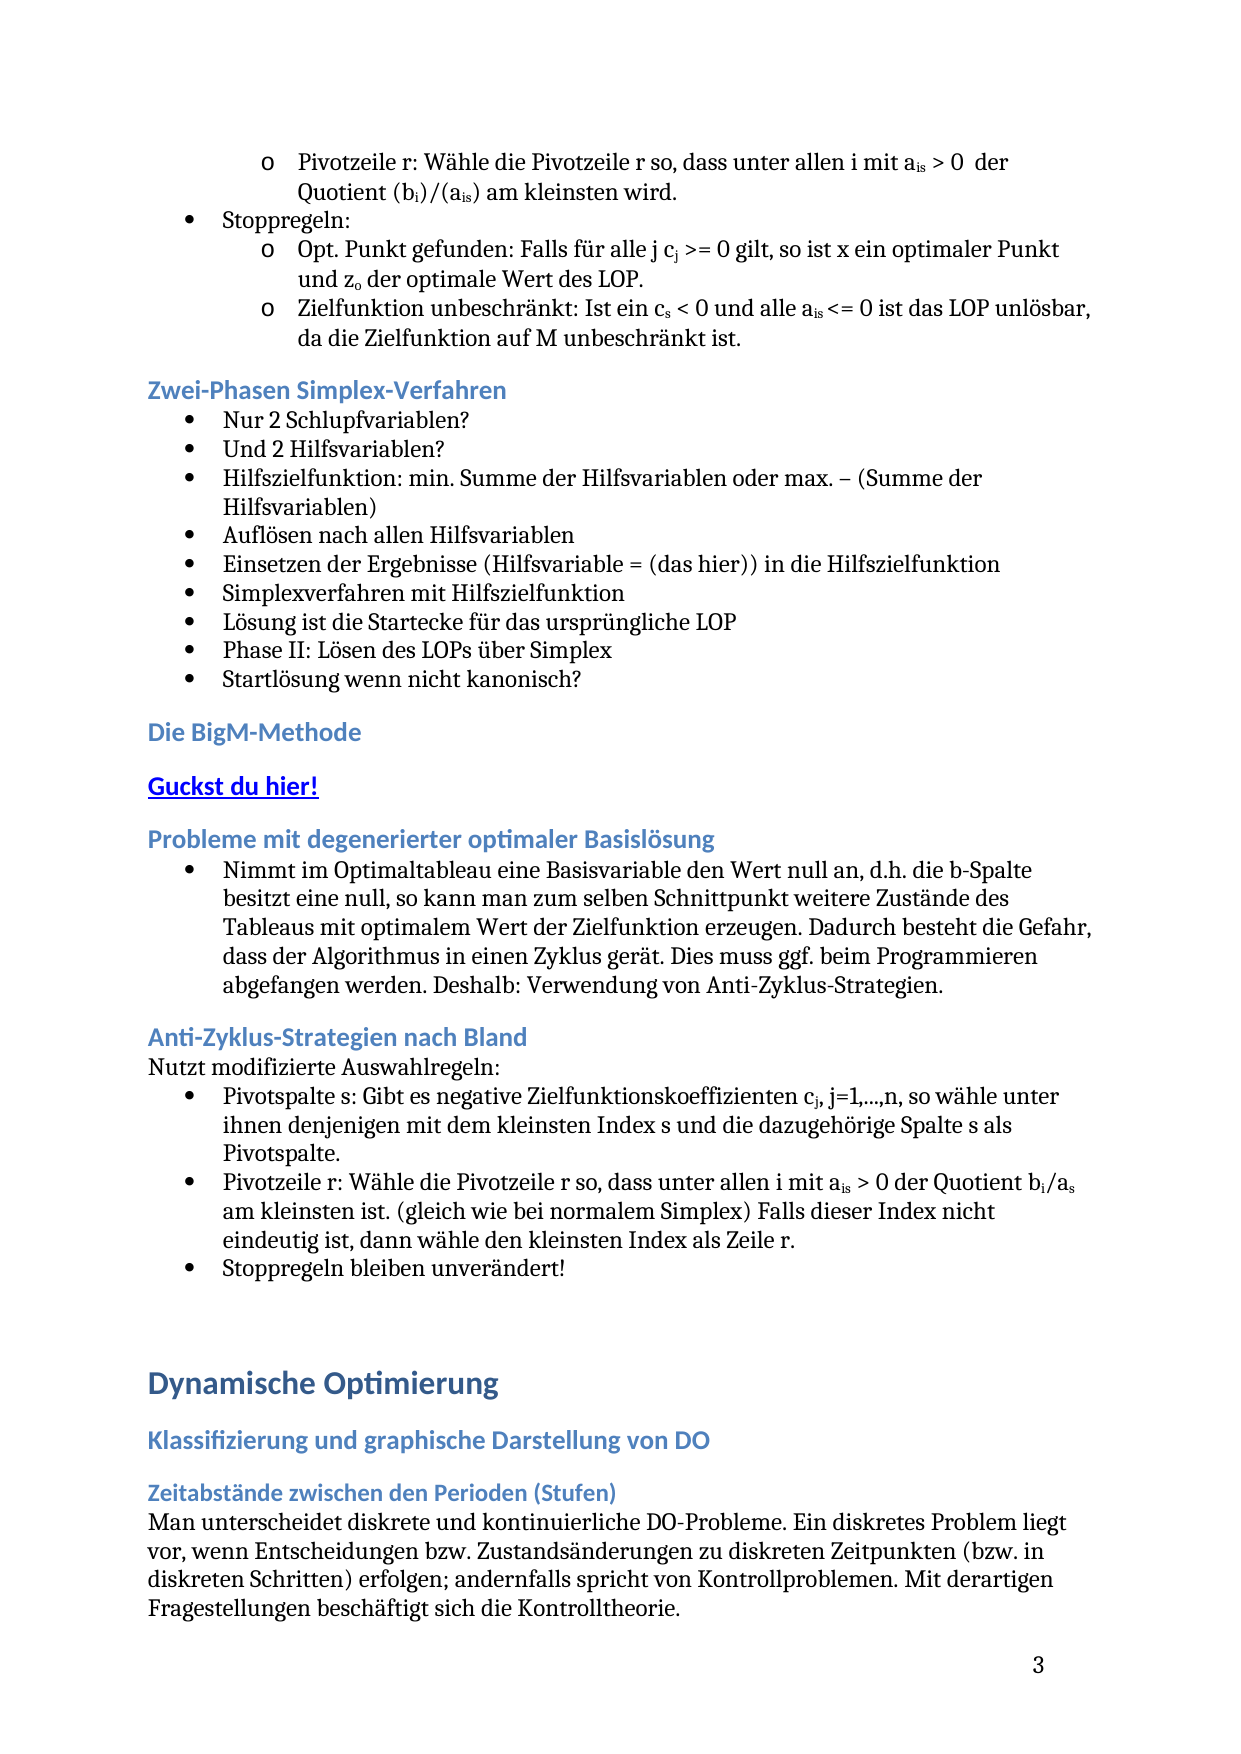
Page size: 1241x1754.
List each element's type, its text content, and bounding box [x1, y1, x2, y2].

list Nur 2 Schlupfvariablen? [185, 406, 1093, 435]
subtitle Anti-Zyklus-Strategien nach Bland [148, 1020, 1093, 1053]
list Lösung ist die Startecke für das ursprüngliche LOP [185, 608, 1093, 636]
subtitle Dynamische Optimierung [148, 1362, 1093, 1403]
list Hilfszielfunktion: min. Summe der Hilfsvariablen oder max. – (Summe der Hilfsvariablen) [185, 464, 1093, 521]
list Pivotzeile r: Wähle die Pivotzeile r so, dass unter allen i mit ais > 0 der Quotient bi/as am kleinsten ist. (gleich wie bei normalem Simplex) Falls dieser Index nicht eindeutig ist, dann wähle den kleinsten Index als Zeile r. [185, 1168, 1093, 1254]
list Startlösung wenn nicht kanonisch? [185, 665, 1093, 694]
list Nimmt im Optimaltableau eine Basisvariable den Wert null an, d.h. die b-Spalte besitzt eine null, so kann man zum selben Schnittpunkt weitere Zustände des Tableaus mit optimalem Wert der Zielfunktion erzeugen. Dadurch besteht die Gefahr, dass der Algorithmus in einen Zyklus gerät. Dies muss ggf. beim Programmieren abgefangen werden. Deshalb: Verwendung von Anti-Zyklus-Strategien. [185, 856, 1093, 999]
text Man unterscheidet diskrete und kontinuierliche DO-Probleme. Ein diskretes Problem liegt vor, wenn Entscheidungen bzw. Zustandsänderungen zu diskreten Zeitpunkten (bzw. in diskreten Schritten) erfolgen; andernfalls spricht von Kontrollproblemen. Mit derartigen Fragestellungen beschäftigt sich die Kontrolltheorie. [148, 1508, 1093, 1623]
list Simplexverfahren mit Hilfszielfunktion [185, 579, 1093, 608]
list Einsetzen der Ergebnisse (Hilfsvariable = (das hier)) in die Hilfszielfunktion [185, 550, 1093, 579]
subtitle Guckst du hier! [148, 769, 1093, 802]
subtitle Die BigM-Methode [148, 715, 1093, 748]
subtitle Klassifizierung und graphische Darstellung von DO [148, 1423, 1093, 1456]
subtitle Probleme mit degenerierter optimaler Basislösung [148, 822, 1093, 856]
subtitle Zwei-Phasen Simplex-Verfahren [148, 373, 1093, 406]
list Und 2 Hilfsvariablen? [185, 435, 1093, 464]
list Pivotspalte s: Gibt es negative Zielfunktionskoeffizienten cj, j=1,...,n, so wähle unter ihnen denjenigen mit dem kleinsten Index s und die dazugehörige Spalte s als Pivotspalte. [185, 1082, 1093, 1168]
list Stoppregeln: [185, 206, 1093, 235]
subtitle Zeitabstände zwischen den Perioden (Stufen) [148, 1477, 1093, 1508]
text Nutzt modifizierte Auswahlregeln: [148, 1053, 1093, 1082]
list Auflösen nach allen Hilfsvariablen [185, 521, 1093, 550]
list Phase II: Lösen des LOPs über Simplex [185, 636, 1093, 665]
list Pivotzeile r: Wähle die Pivotzeile r so, dass unter allen i mit ais > 0 der Quotient (bi)/(ais) am kleinsten wird. [260, 148, 1093, 206]
list Zielfunktion unbeschränkt: Ist ein cs < 0 und alle ais <= 0 ist das LOP unlösbar, da die Zielfunktion auf M unbeschränkt ist. [260, 294, 1093, 353]
list Stoppregeln bleiben unverändert! [185, 1254, 1093, 1283]
list Opt. Punkt gefunden: Falls für alle j cj >= 0 gilt, so ist x ein optimaler Punkt und zo der optimale Wert des LOP. [260, 235, 1093, 294]
